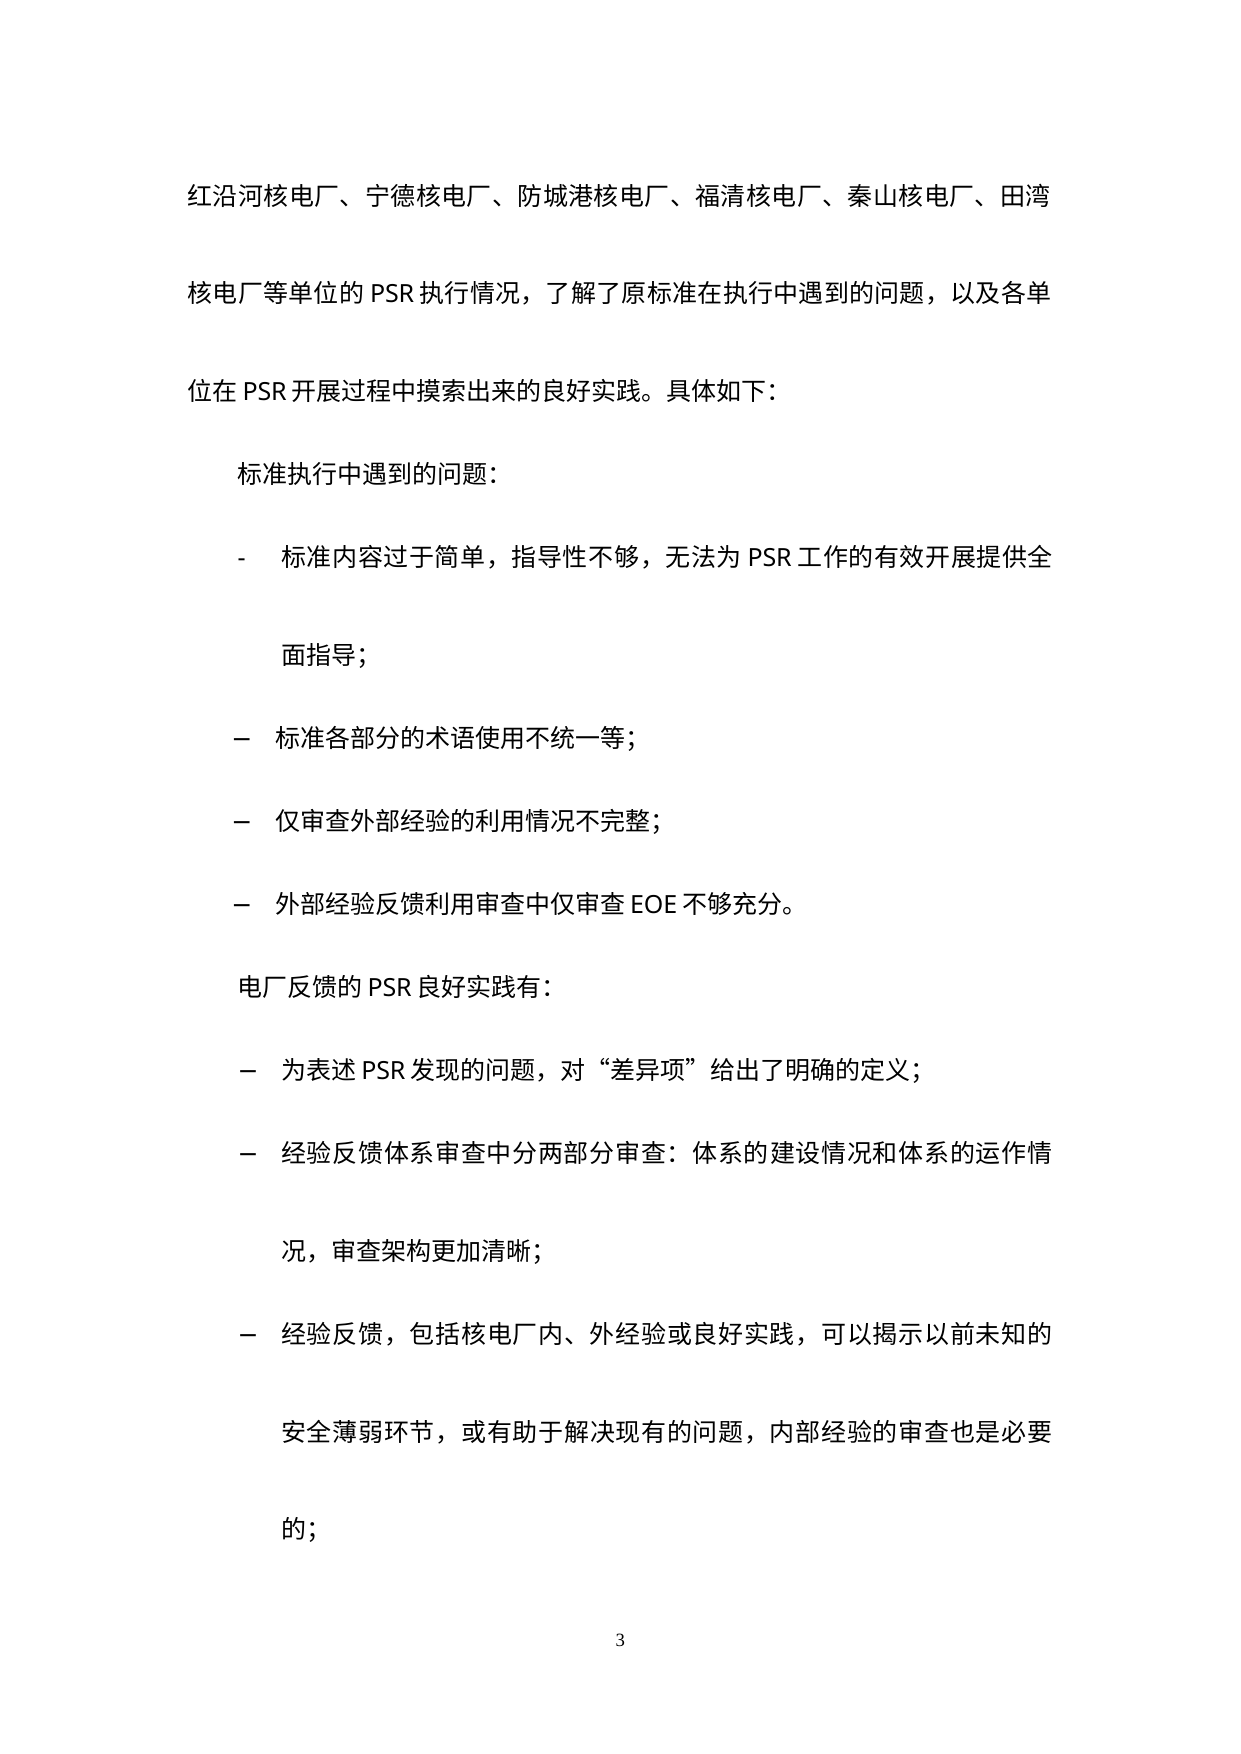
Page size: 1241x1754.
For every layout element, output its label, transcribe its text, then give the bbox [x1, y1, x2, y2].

text 标准执行中遇到的问题： [187, 440, 1053, 505]
list 仅审查外部经验的利用情况不完整； [231, 787, 1053, 852]
text 电厂反馈的PSR良好实践有： [187, 953, 1053, 1018]
list 经验反馈，包括核电厂内、外经验或良好实践，可以揭示以前未知的安全薄弱环节，或有助于解决现有的问题，内部经验的审查也是必要的； [237, 1300, 1053, 1560]
list 标准内容过于简单，指导性不够，无法为PSR工作的有效开展提供全面指导； [237, 523, 1053, 686]
list 为表述PSR发现的问题，对“差异项”给出了明确的定义； [237, 1036, 1053, 1101]
list 外部经验反馈利用审查中仅审查EOE不够充分。 [231, 870, 1053, 935]
list 经验反馈体系审查中分两部分审查：体系的建设情况和体系的运作情况，审查架构更加清晰； [237, 1119, 1053, 1282]
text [187, 162, 1053, 422]
list 标准各部分的术语使用不统一等； [231, 704, 1051, 769]
